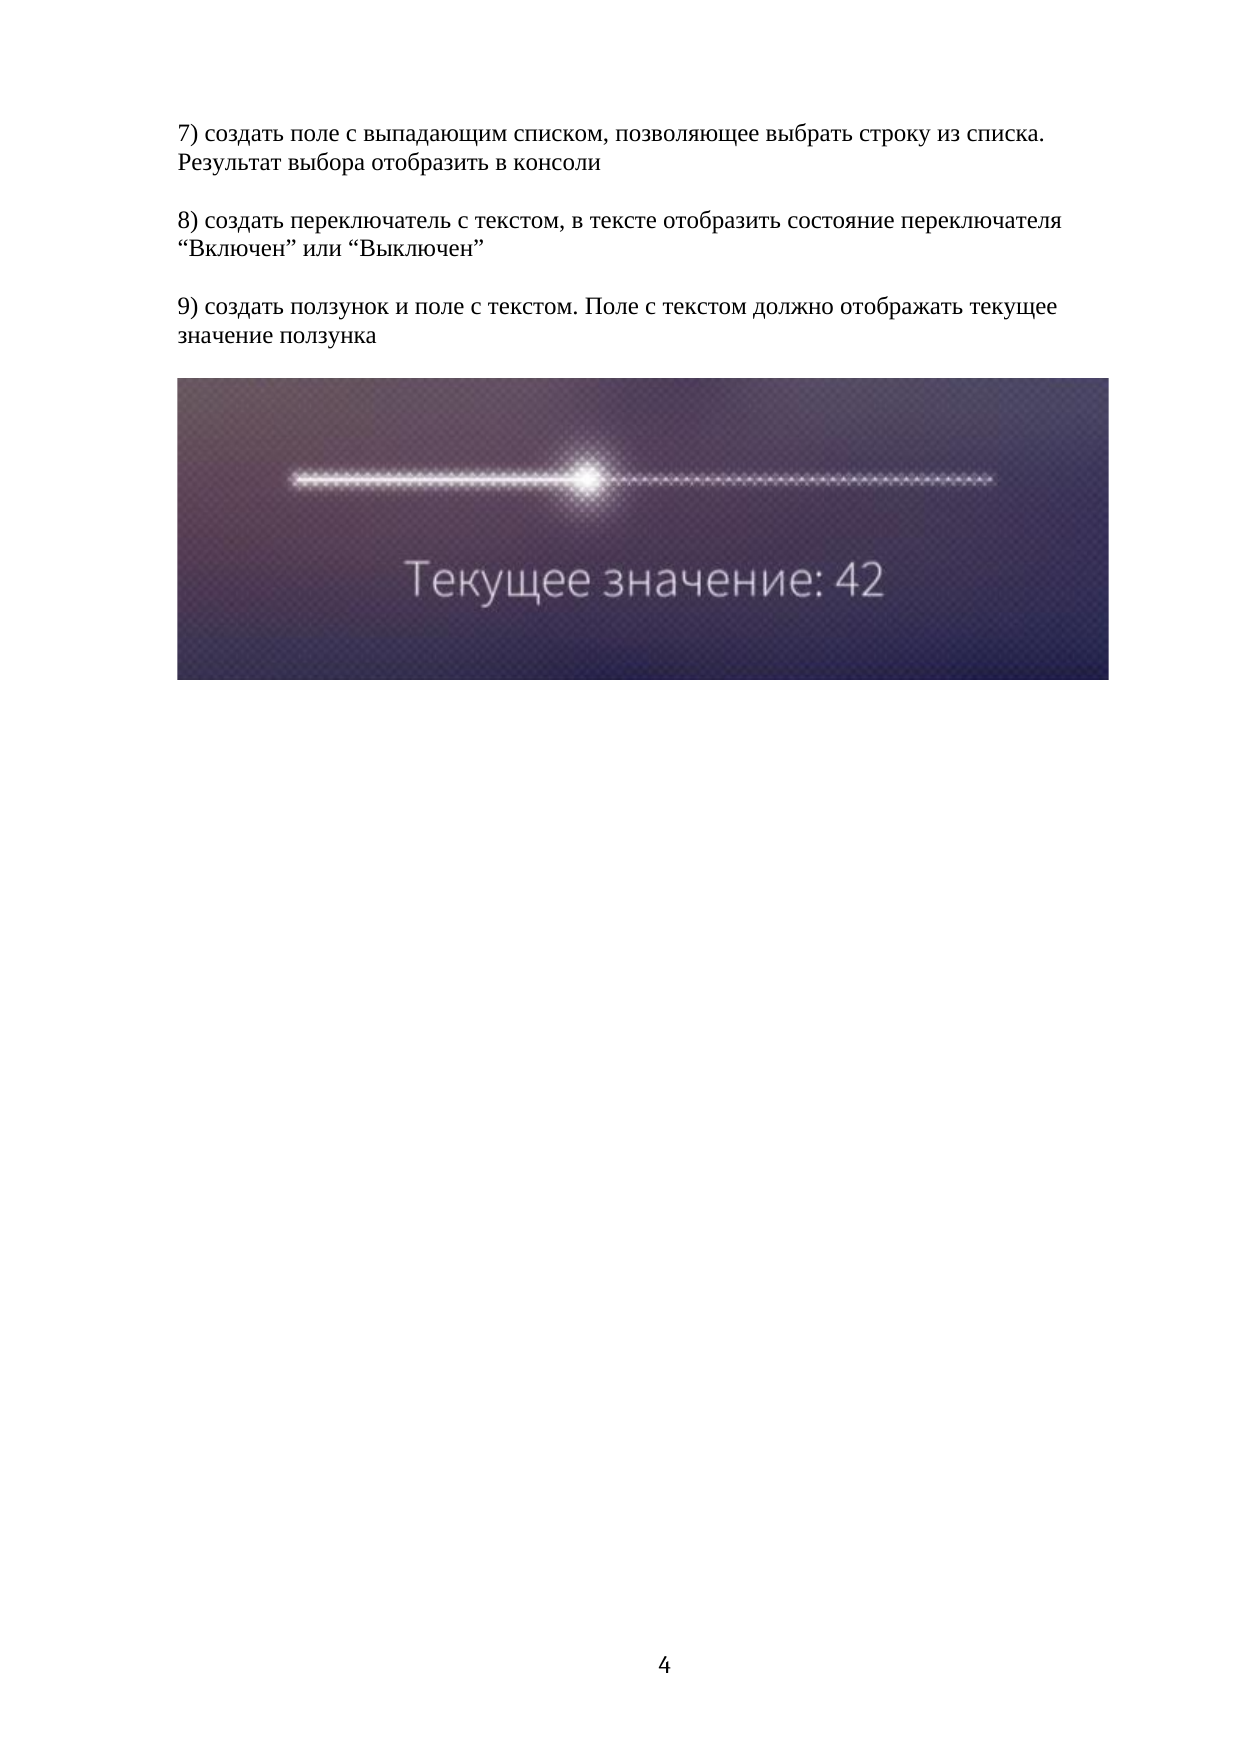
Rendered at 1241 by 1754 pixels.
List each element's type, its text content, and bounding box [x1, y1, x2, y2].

text 7) создать поле с выпадающим списком, позволяющее выбрать строку из списка. Результат выбора отобразить в консоли [177, 118, 1152, 176]
picture [177, 378, 1109, 680]
text 9) создать ползунок и поле с текстом. Поле с текстом должно отображать текущее значение ползунка [177, 291, 1152, 349]
text 8) создать переключатель с текстом, в тексте отобразить состояние переключателя “Включен” или “Выключен” [177, 205, 1152, 262]
